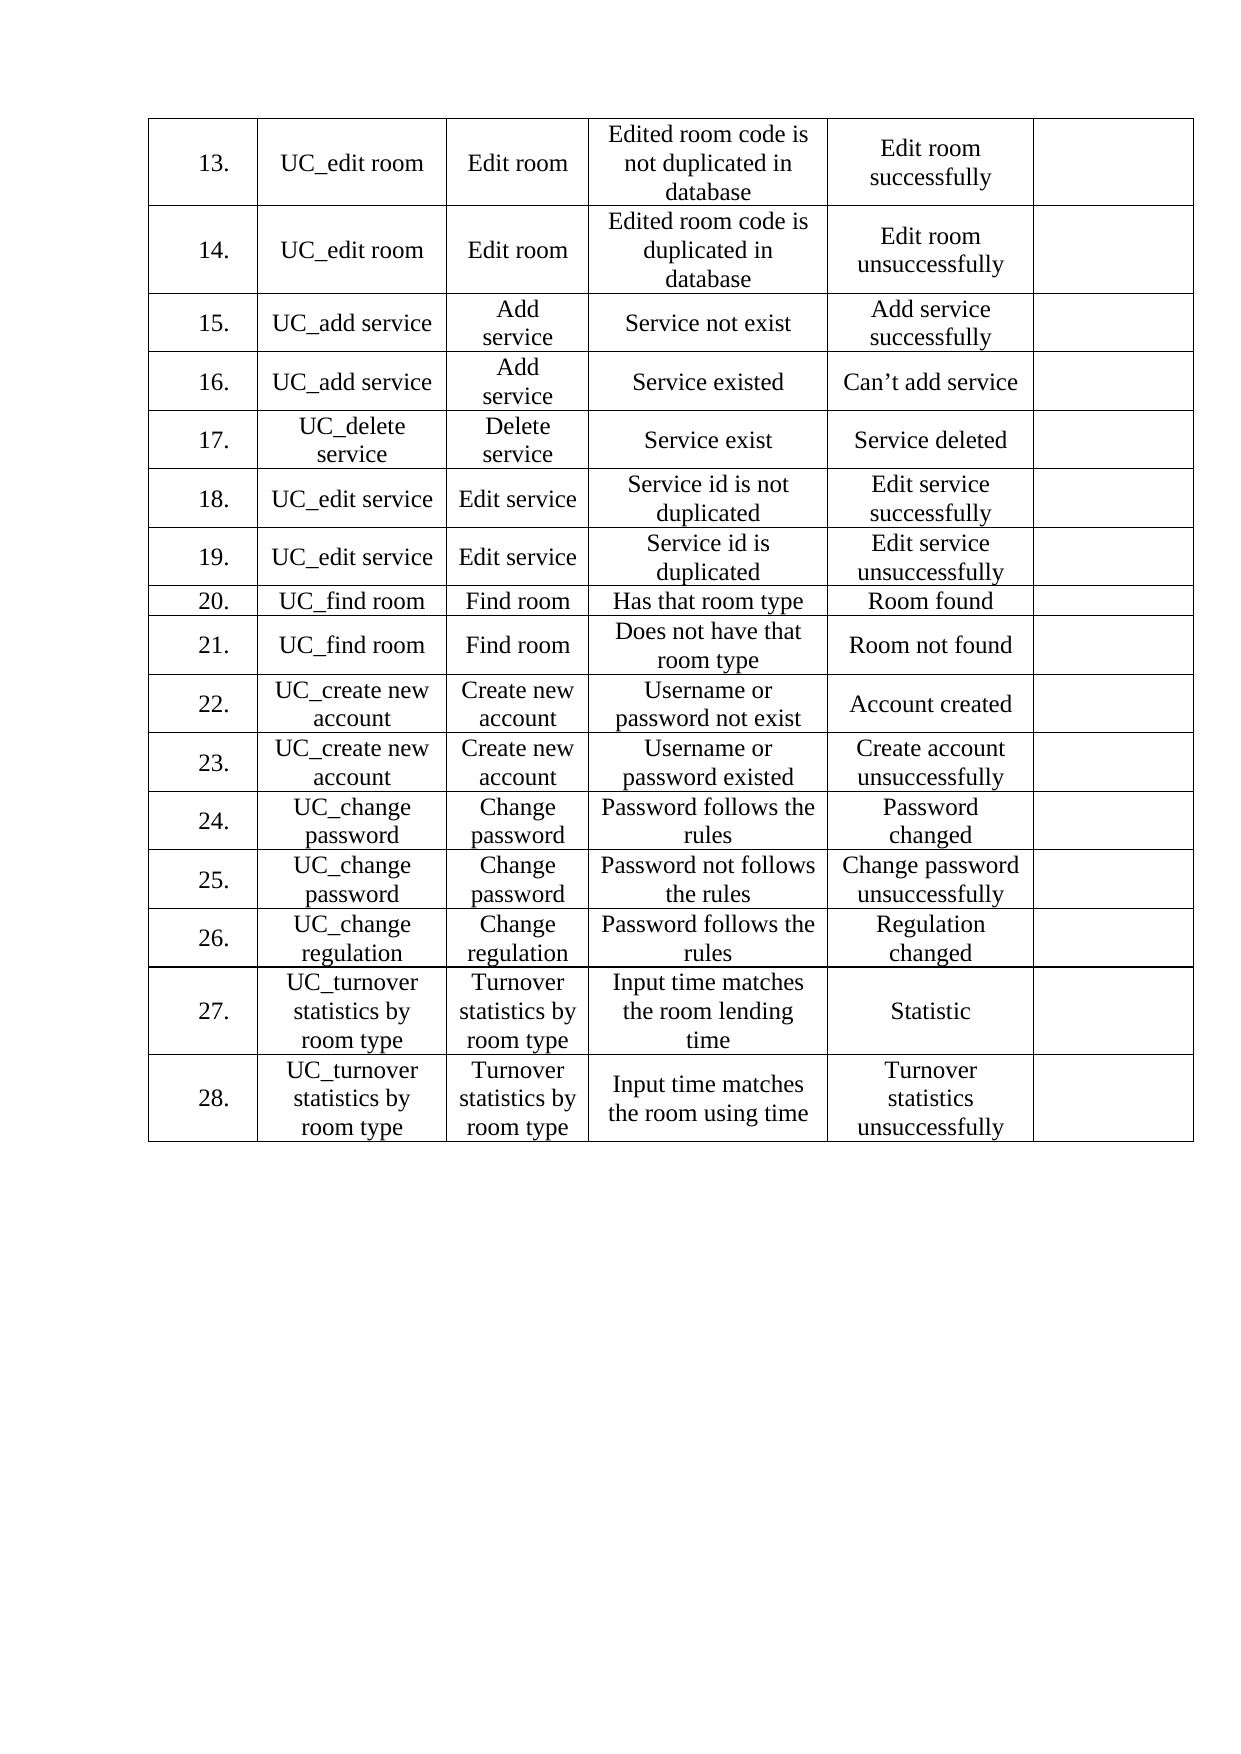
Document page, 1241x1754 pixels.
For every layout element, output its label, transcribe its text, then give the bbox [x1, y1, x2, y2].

table_cell Edited room code is duplicated in database [589, 206, 827, 293]
table_cell UC_edit room [258, 206, 446, 293]
table_cell [149, 1055, 257, 1141]
table_cell [149, 968, 257, 1054]
table_cell [149, 294, 257, 351]
table_cell [1034, 469, 1193, 527]
table_cell [1034, 294, 1193, 351]
table_cell Input time matches the room using time [589, 1055, 827, 1141]
table_cell UC_add service [258, 294, 446, 351]
table_cell Edit room [447, 119, 588, 205]
table_cell Change password [447, 850, 588, 908]
table_cell Password follows the rules [589, 909, 827, 966]
table_cell Edit service successfully [828, 469, 1033, 527]
table_cell Create account unsuccessfully [828, 733, 1033, 791]
table_cell [1034, 352, 1193, 410]
table_cell UC_delete service [258, 411, 446, 468]
table_cell UC_create new account [258, 675, 446, 732]
table_cell Edited room code is not duplicated in database [589, 119, 827, 205]
table_cell UC_add service [258, 352, 446, 410]
table_cell Turnover statistics by room type [447, 1055, 588, 1141]
table_cell Input time matches the room lending time [589, 968, 827, 1054]
table_cell [149, 792, 257, 849]
table_cell UC_change password [258, 850, 446, 908]
table_cell Change password unsuccessfully [828, 850, 1033, 908]
table_cell Service id is not duplicated [589, 469, 827, 527]
table_cell Edit room successfully [828, 119, 1033, 205]
table_cell Regulation changed [828, 909, 1033, 966]
table_cell [149, 909, 257, 966]
table_cell [1034, 586, 1193, 615]
table_cell Password follows the rules [589, 792, 827, 849]
table_cell [149, 586, 257, 615]
table_cell Service exist [589, 411, 827, 468]
table_cell Change regulation [447, 909, 588, 966]
table_cell Edit service [447, 469, 588, 527]
table_cell Room found [828, 586, 1033, 615]
table_cell [1034, 616, 1193, 674]
table_cell Add service [447, 294, 588, 351]
table_cell [1034, 1055, 1193, 1141]
table_cell [149, 675, 257, 732]
table_cell UC_find room [258, 586, 446, 615]
table_cell Password not follows the rules [589, 850, 827, 908]
table_cell UC_edit service [258, 528, 446, 585]
table_cell [149, 411, 257, 468]
table_cell Add service successfully [828, 294, 1033, 351]
table_cell [1034, 968, 1193, 1054]
table_cell Edit room unsuccessfully [828, 206, 1033, 293]
table_cell Edit room [447, 206, 588, 293]
table_cell Add service [447, 352, 588, 410]
table_cell Service not exist [589, 294, 827, 351]
table_cell [1034, 850, 1193, 908]
table_cell [1034, 528, 1193, 585]
table_cell Find room [447, 586, 588, 615]
table_cell [149, 206, 257, 293]
table_cell Account created [828, 675, 1033, 732]
table_cell Create new account [447, 675, 588, 732]
table_cell Password changed [828, 792, 1033, 849]
table_cell Create new account [447, 733, 588, 791]
table_cell UC_find room [258, 616, 446, 674]
table_cell Does not have that room type [589, 616, 827, 674]
table_cell Username or password existed [589, 733, 827, 791]
table_cell [149, 528, 257, 585]
table_cell [149, 469, 257, 527]
table_cell [1034, 206, 1193, 293]
table_cell Service deleted [828, 411, 1033, 468]
table_cell Service id is duplicated [589, 528, 827, 585]
table_cell UC_turnover statistics by room type [258, 1055, 446, 1141]
table_cell [1034, 119, 1193, 205]
table_cell [149, 733, 257, 791]
table_cell UC_edit room [258, 119, 446, 205]
table_cell Edit service [447, 528, 588, 585]
table_cell Can’t add service [828, 352, 1033, 410]
table_cell [1034, 792, 1193, 849]
table_cell [149, 119, 257, 205]
table_cell UC_change password [258, 792, 446, 849]
table_cell Turnover statistics by room type [447, 968, 588, 1054]
table_cell Find room [447, 616, 588, 674]
table_cell Delete service [447, 411, 588, 468]
table_cell Room not found [828, 616, 1033, 674]
table_cell Username or password not exist [589, 675, 827, 732]
table_cell Service existed [589, 352, 827, 410]
table_cell UC_create new account [258, 733, 446, 791]
table_cell Change password [447, 792, 588, 849]
table_cell [1034, 733, 1193, 791]
table_cell [149, 616, 257, 674]
table_cell Turnover statistics unsuccessfully [828, 1055, 1033, 1141]
table_cell Edit service unsuccessfully [828, 528, 1033, 585]
table_cell [149, 352, 257, 410]
table_cell Has that room type [589, 586, 827, 615]
table_cell UC_turnover statistics by room type [258, 968, 446, 1054]
table_cell UC_edit service [258, 469, 446, 527]
table_cell [1034, 675, 1193, 732]
table_cell [149, 850, 257, 908]
table_cell Statistic [828, 968, 1033, 1054]
table_cell [1034, 909, 1193, 966]
table_cell [1034, 411, 1193, 468]
table_cell UC_change regulation [258, 909, 446, 966]
